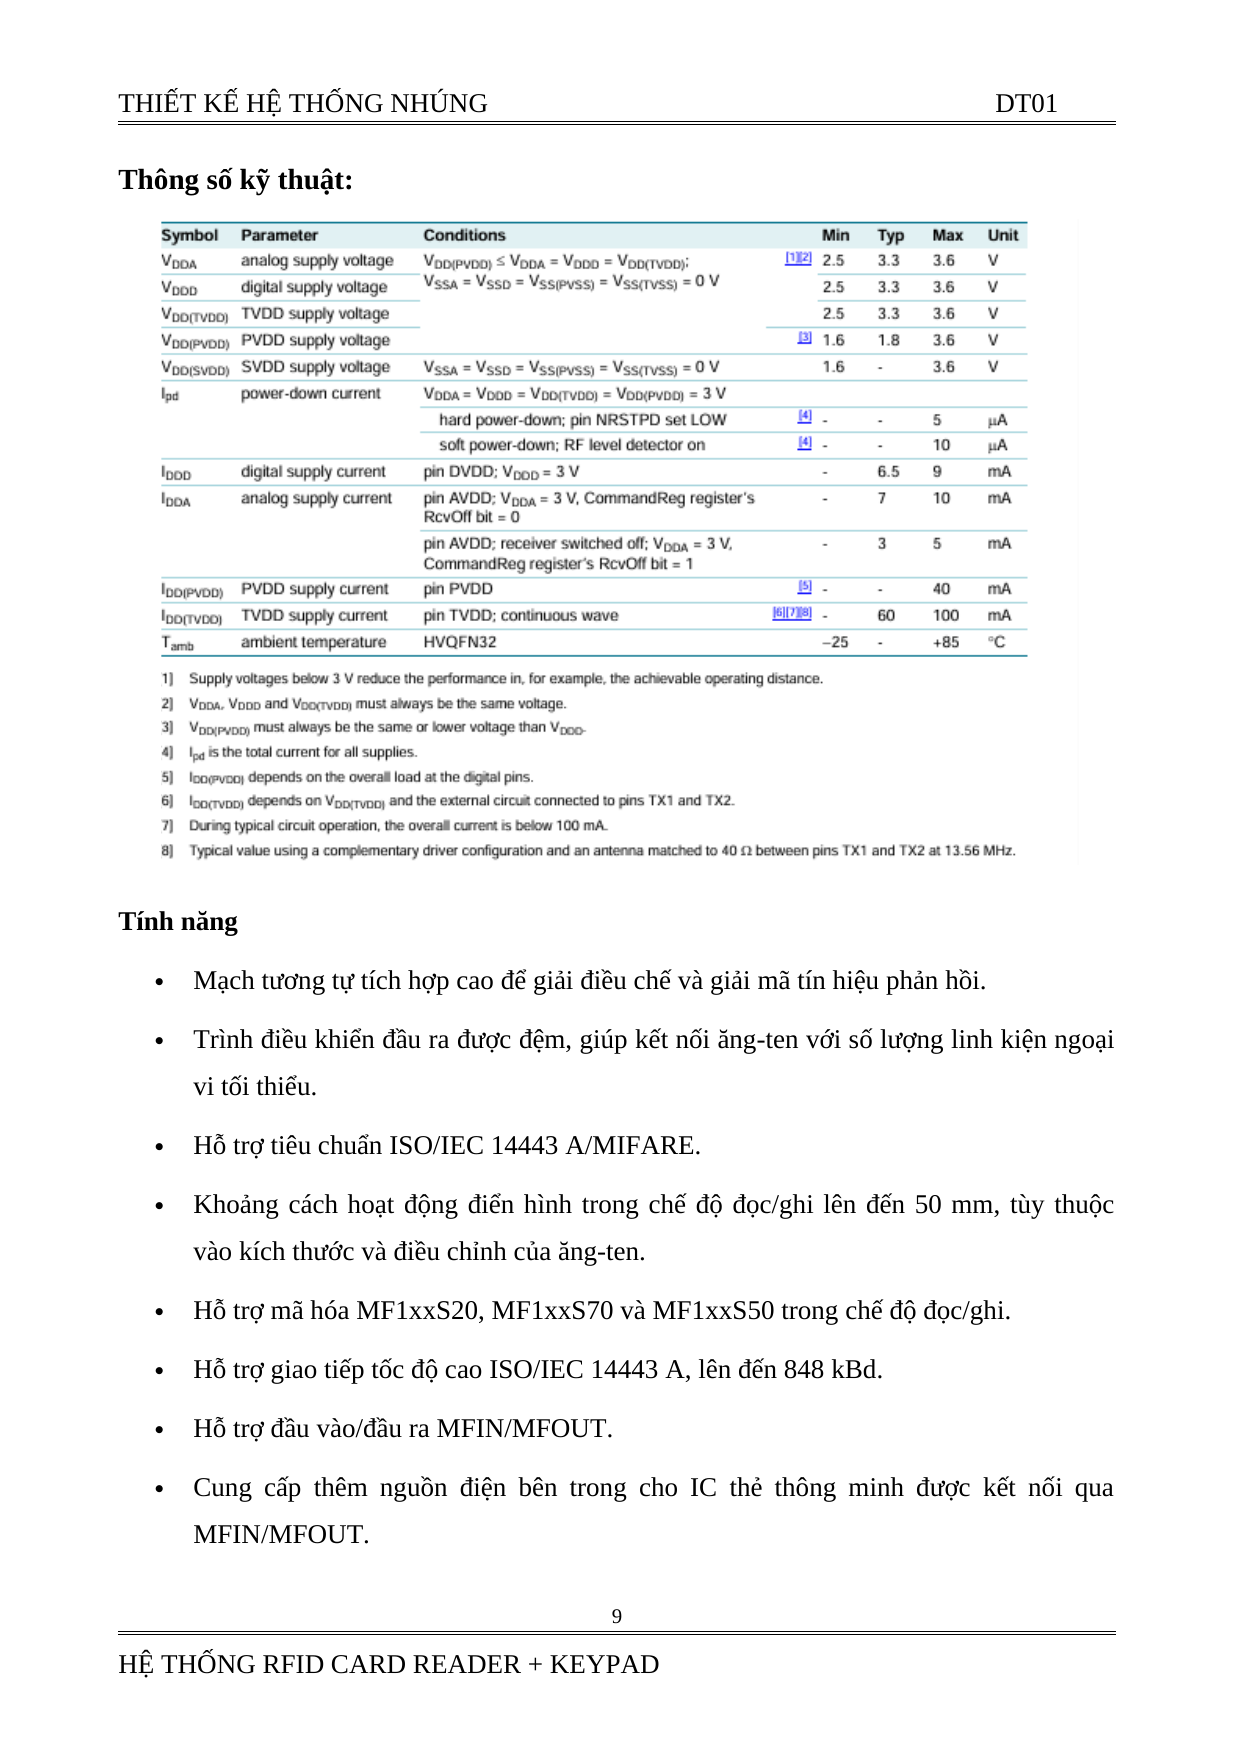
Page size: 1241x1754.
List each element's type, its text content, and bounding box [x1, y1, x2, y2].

list Khoảng cách hoạt động điển hình trong chế độ đọc/ghi lên đến 50 mm, tùy thuộc vào kích thước và điều chỉnh của ăng-ten. [156, 1188, 1116, 1266]
list Hỗ trợ mã hóa MF1xxS20, MF1xxS70 và MF1xxS50 trong chế độ đọc/ghi. [156, 1294, 1116, 1325]
list Trình điều khiển đầu ra được đệm, giúp kết nối ăng-ten với số lượng linh kiện ngoại vi tối thiểu. [156, 1023, 1116, 1101]
list Hỗ trợ giao tiếp tốc độ cao ISO/IEC 14443 A, lên đến 848 kBd. [156, 1353, 1116, 1384]
picture [159, 219, 1079, 864]
list Cung cấp thêm nguồn điện bên trong cho IC thẻ thông minh được kết nối qua MFIN/MFOUT. [156, 1472, 1116, 1549]
list Hỗ trợ đầu vào/đầu ra MFIN/MFOUT. [156, 1412, 1116, 1443]
text Thông số kỹ thuật: [118, 162, 1116, 196]
list Hỗ trợ tiêu chuẩn ISO/IEC 14443 A/MIFARE. [156, 1129, 1116, 1160]
list Mạch tương tự tích hợp cao để giải điều chế và giải mã tín hiệu phản hồi. [156, 964, 1116, 995]
